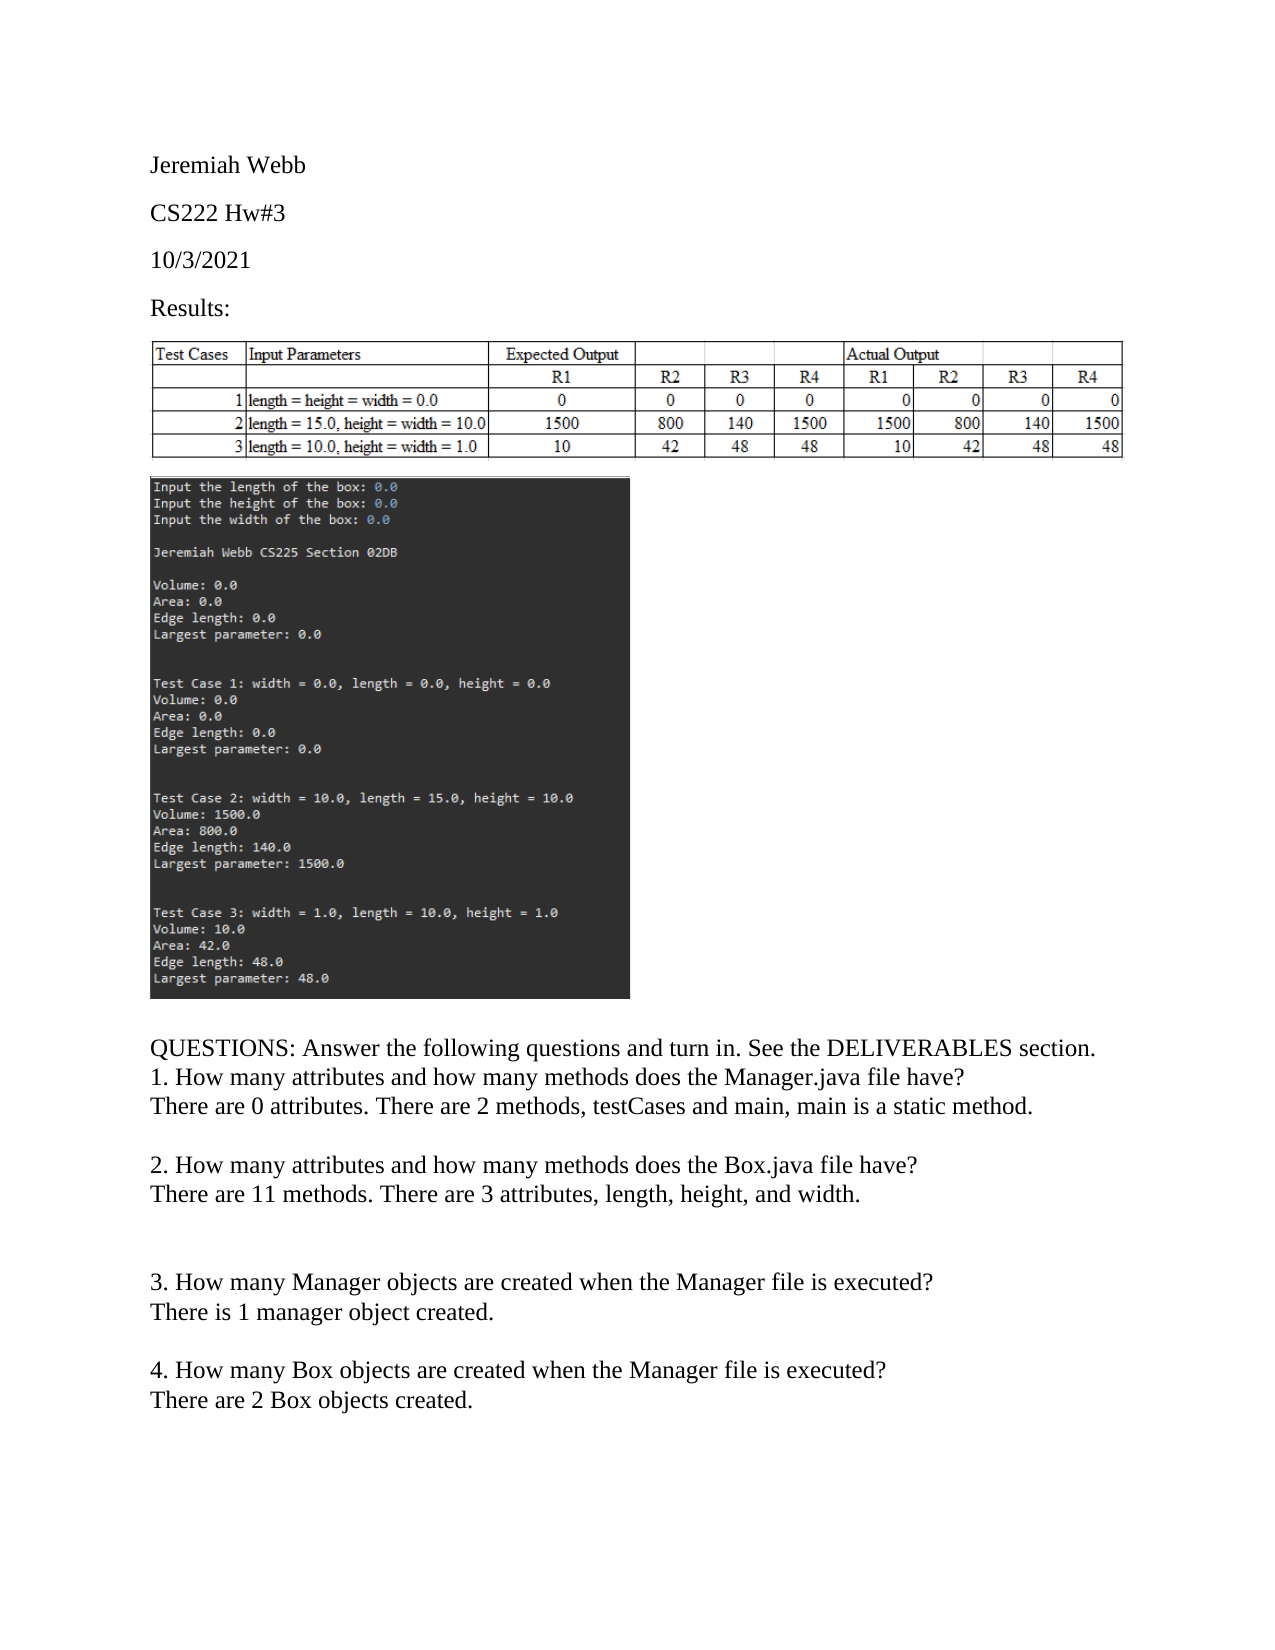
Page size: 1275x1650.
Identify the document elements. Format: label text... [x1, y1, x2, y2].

text Results: [150, 293, 1125, 322]
picture [150, 340, 1125, 461]
picture [150, 476, 630, 999]
text CS222 Hw#3 [150, 198, 1125, 226]
text 1. How many attributes and how many methods does the Manager.java file have? [150, 1062, 1125, 1090]
text QUESTIONS: Answer the following questions and turn in. See the DELIVERABLES section. [150, 1033, 1125, 1062]
text There is 1 manager object created. [150, 1297, 1125, 1325]
text 10/3/2021 [150, 245, 1125, 274]
text There are 2 Box objects created. [150, 1385, 1125, 1413]
text 3. How many Manager objects are created when the Manager file is executed? [150, 1267, 1125, 1296]
text There are 0 attributes. There are 2 methods, testCases and main, main is a static method. [150, 1091, 1125, 1120]
text 2. How many attributes and how many methods does the Box.java file have? [150, 1150, 1125, 1178]
text Jeremiah Webb [150, 150, 1125, 179]
text There are 11 methods. There are 3 attributes, length, height, and width. [150, 1179, 1125, 1208]
text 4. How many Box objects are created when the Manager file is executed? [150, 1355, 1125, 1384]
